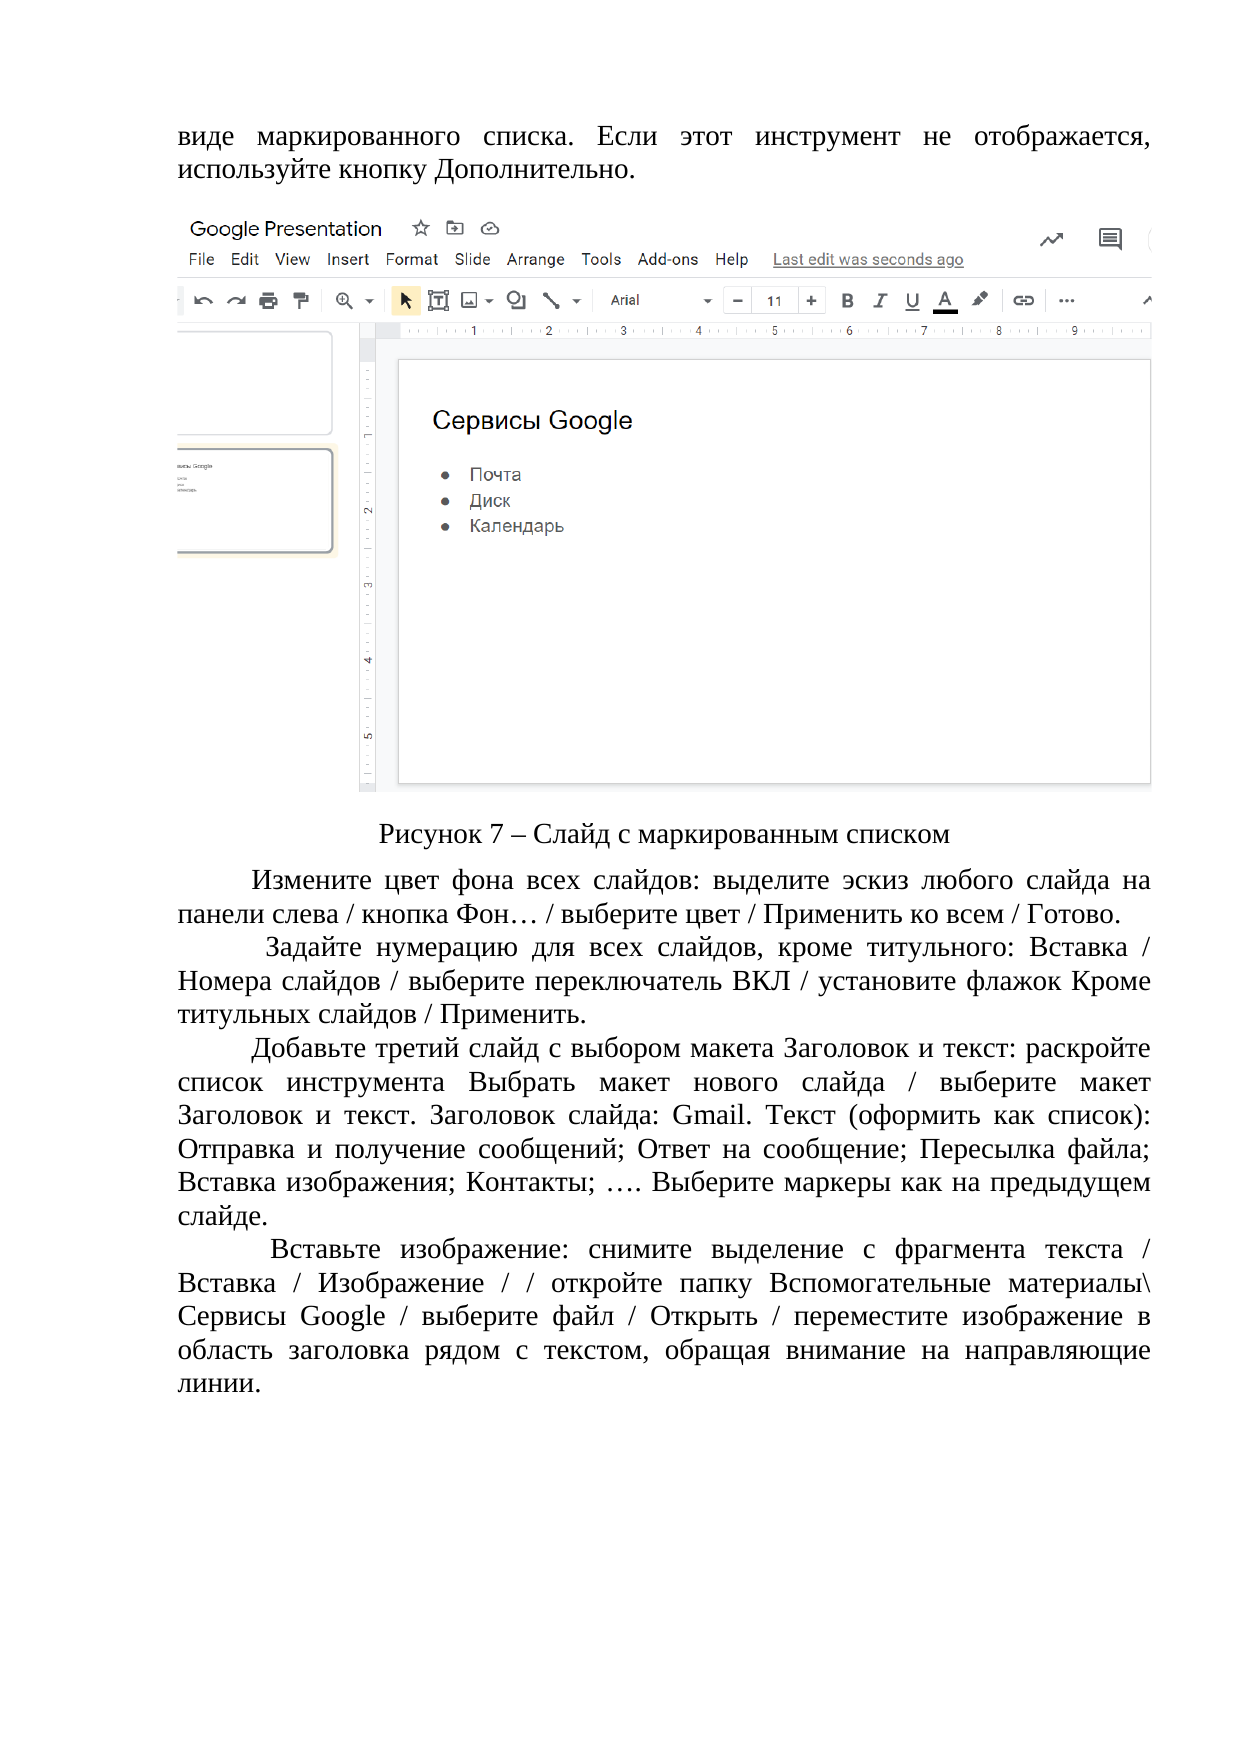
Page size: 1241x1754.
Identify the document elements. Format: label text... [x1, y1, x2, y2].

text Задайте нумерацию для всех слайдов, кроме титульного: Вставка / Номера слайдов / выберите переключатель ВКЛ / установите флажок Кроме титульных слайдов / Применить. [177, 929, 1152, 1030]
text Измените цвет фона всех слайдов: выделите эскиз любого слайда на панели слева / кнопка Фон… / выберите цвет / Применить ко всем / Готово. [177, 862, 1152, 929]
text Добавьте третий слайд с выбором макета Заголовок и текст: раскройте список инструмента Выбрать макет нового слайда / выберите макет Заголовок и текст. Заголовок слайда: Gmail. Текст (оформить как список): Отправка и получение сообщений; Ответ на сообщение; Пересылка файла; Вставка изображения; Контакты; …. Выберите маркеры как на предыдущем слайде. [177, 1030, 1152, 1231]
text Вставьте изображение: снимите выделение с фрагмента текста / Вставка / Изображение / / откройте папку Вспомогательные материалы\Сервисы Google / выберите файл / Открыть / переместите изображение в область заголовка рядом с текстом, обращая внимание на направляющие линии. [177, 1231, 1152, 1399]
picture [177, 210, 1152, 792]
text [177, 118, 1152, 185]
text Рисунок 7 – Слайд с маркированным списком [177, 816, 1152, 850]
